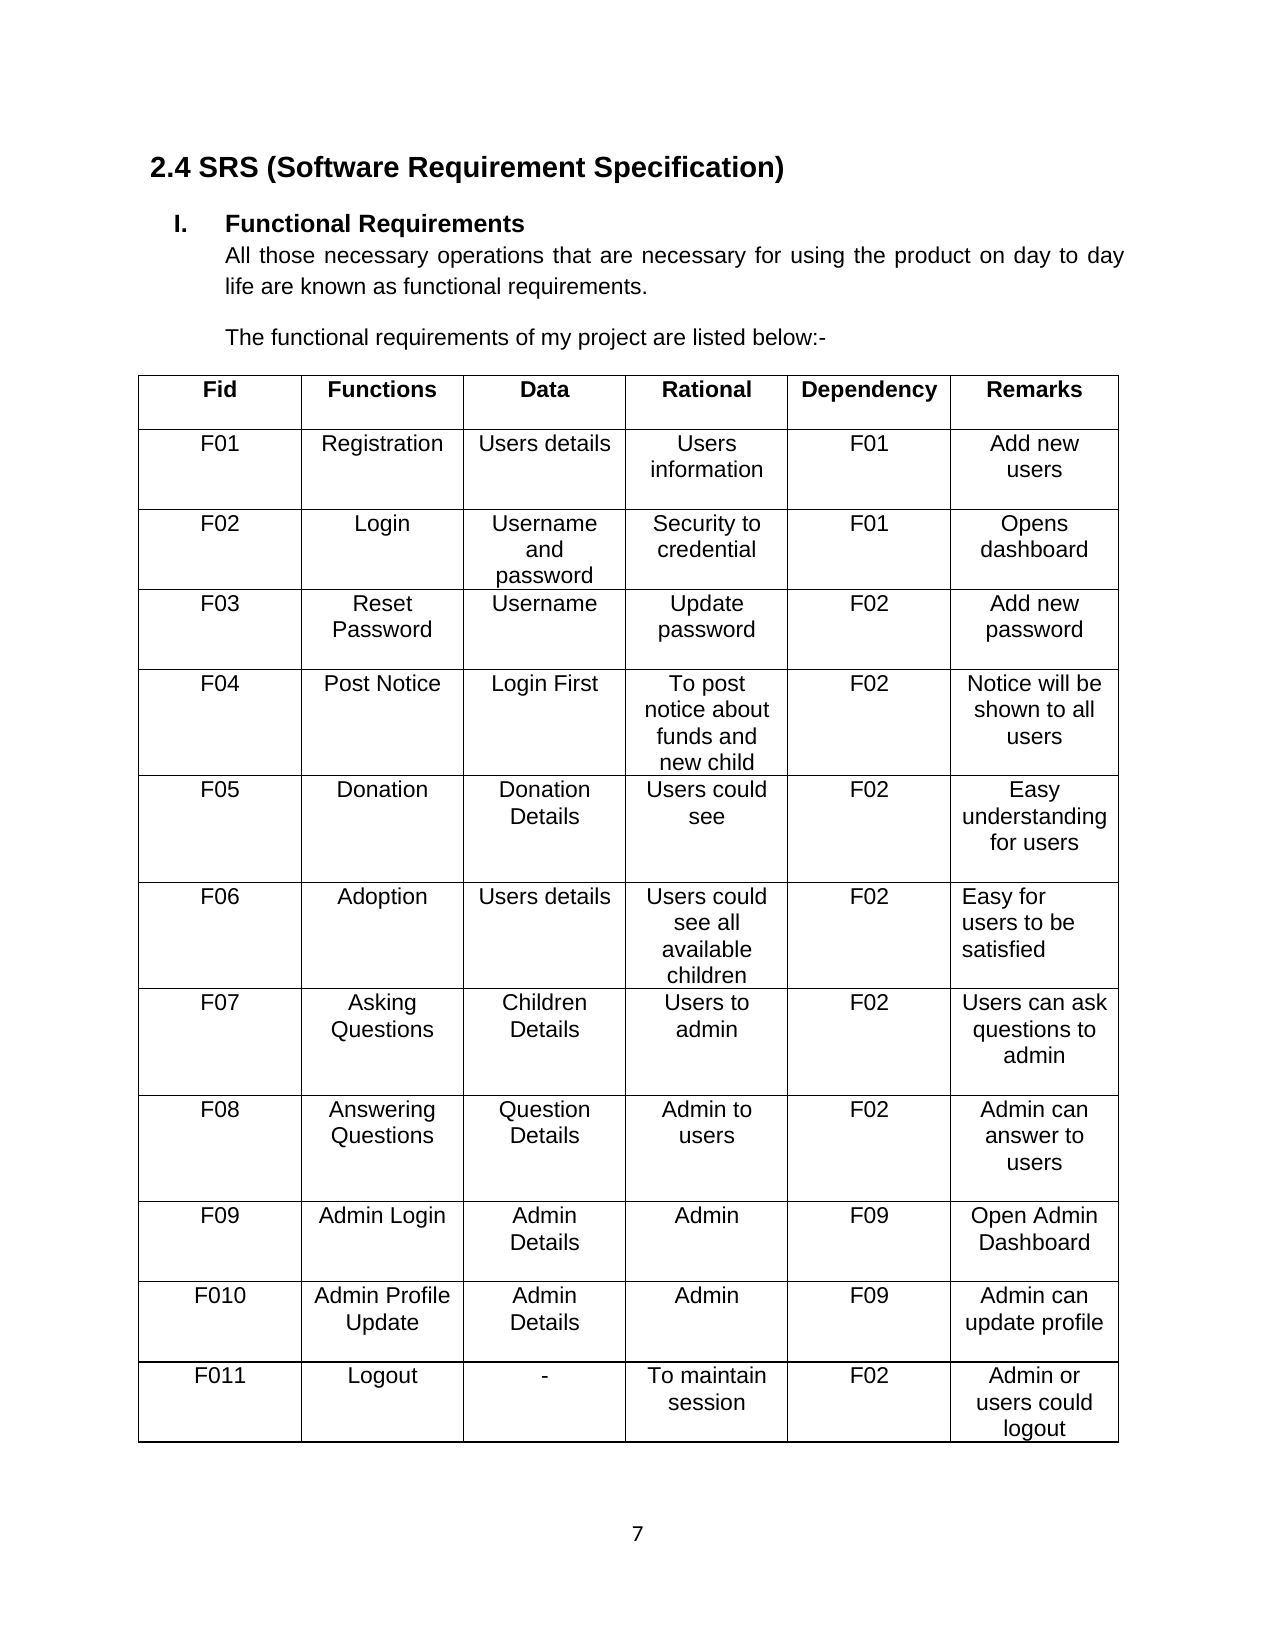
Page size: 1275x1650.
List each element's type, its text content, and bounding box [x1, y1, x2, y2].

table_cell Opens dashboard [951, 510, 1118, 589]
table_cell Admin [626, 1202, 787, 1281]
table_header Functions [302, 376, 463, 428]
table_cell F02 [788, 776, 950, 882]
table_cell F09 [139, 1202, 301, 1281]
table_cell Users could see [626, 776, 787, 882]
table_cell Users can ask questions to admin [951, 989, 1118, 1095]
table_header Rational [626, 376, 787, 428]
table_cell Admin Profile Update [302, 1282, 463, 1361]
subtitle Functional Requirements [187, 209, 1125, 238]
table_cell Login First [464, 670, 625, 775]
table_cell F02 [139, 510, 301, 589]
table_cell Notice will be shown to all users [951, 670, 1118, 775]
table_cell Donation Details [464, 776, 625, 882]
table_cell F09 [788, 1202, 950, 1281]
table_cell F09 [788, 1282, 950, 1361]
table_cell F01 [139, 430, 301, 509]
list All those necessary operations that are necessary for using the product on day to day life are known as functional requirements. [225, 242, 1125, 299]
table_header Data [464, 376, 625, 428]
table_header Remarks [951, 376, 1118, 428]
table_cell F02 [788, 1363, 950, 1441]
table_cell Admin can answer to users [951, 1096, 1118, 1201]
table_cell Registration [302, 430, 463, 509]
table_cell F04 [139, 670, 301, 775]
table_cell Username and password [464, 510, 625, 589]
table_cell Username [464, 590, 625, 669]
table_cell Post Notice [302, 670, 463, 775]
table_cell Question Details [464, 1096, 625, 1201]
table_cell Logout [302, 1363, 463, 1441]
table_cell Answering Questions [302, 1096, 463, 1201]
table_cell Reset Password [302, 590, 463, 669]
table_cell F01 [788, 510, 950, 589]
table_cell Security to credential [626, 510, 787, 589]
table_cell Donation [302, 776, 463, 882]
table_cell To post notice about funds and new child [626, 670, 787, 775]
table_cell F02 [788, 883, 950, 988]
table_cell F03 [139, 590, 301, 669]
table_cell Users could see all available children [626, 883, 787, 988]
table_cell Adoption [302, 883, 463, 988]
table_cell Admin [626, 1282, 787, 1361]
table_cell Login [302, 510, 463, 589]
table_cell F011 [139, 1363, 301, 1441]
table_cell Admin to users [626, 1096, 787, 1201]
table_cell F02 [788, 1096, 950, 1201]
table_cell Easy for users to be satisfied [951, 883, 1118, 988]
table_cell Easy understanding for users [951, 776, 1118, 882]
table_cell Users details [464, 883, 625, 988]
table_cell Users details [464, 430, 625, 509]
text The functional requirements of my project are listed below:- [150, 324, 1125, 350]
table_cell F02 [788, 590, 950, 669]
table_cell F05 [139, 776, 301, 882]
table_cell Admin or users could logout [951, 1363, 1118, 1441]
table_cell Users to admin [626, 989, 787, 1095]
table_cell Admin Details [464, 1282, 625, 1361]
table_cell F08 [139, 1096, 301, 1201]
table_cell Open Admin Dashboard [951, 1202, 1118, 1281]
table_cell - [464, 1363, 625, 1441]
table_cell Admin Login [302, 1202, 463, 1281]
table_cell F01 [788, 430, 950, 509]
table_cell Asking Questions [302, 989, 463, 1095]
table_cell Add new password [951, 590, 1118, 669]
table_cell Admin can update profile [951, 1282, 1118, 1361]
table_cell F06 [139, 883, 301, 988]
table_header Fid [139, 376, 301, 428]
table_cell Add new users [951, 430, 1118, 509]
table_cell F010 [139, 1282, 301, 1361]
table_cell Update password [626, 590, 787, 669]
table_cell To maintain session [626, 1363, 787, 1441]
table_cell F07 [139, 989, 301, 1095]
table_cell F02 [788, 989, 950, 1095]
table_cell Users information [626, 430, 787, 509]
table_cell Admin Details [464, 1202, 625, 1281]
table_header Dependency [788, 376, 950, 428]
subtitle 2.4 SRS (Software Requirement Specification) [150, 150, 1125, 183]
table_cell F02 [788, 670, 950, 775]
table_cell Children Details [464, 989, 625, 1095]
